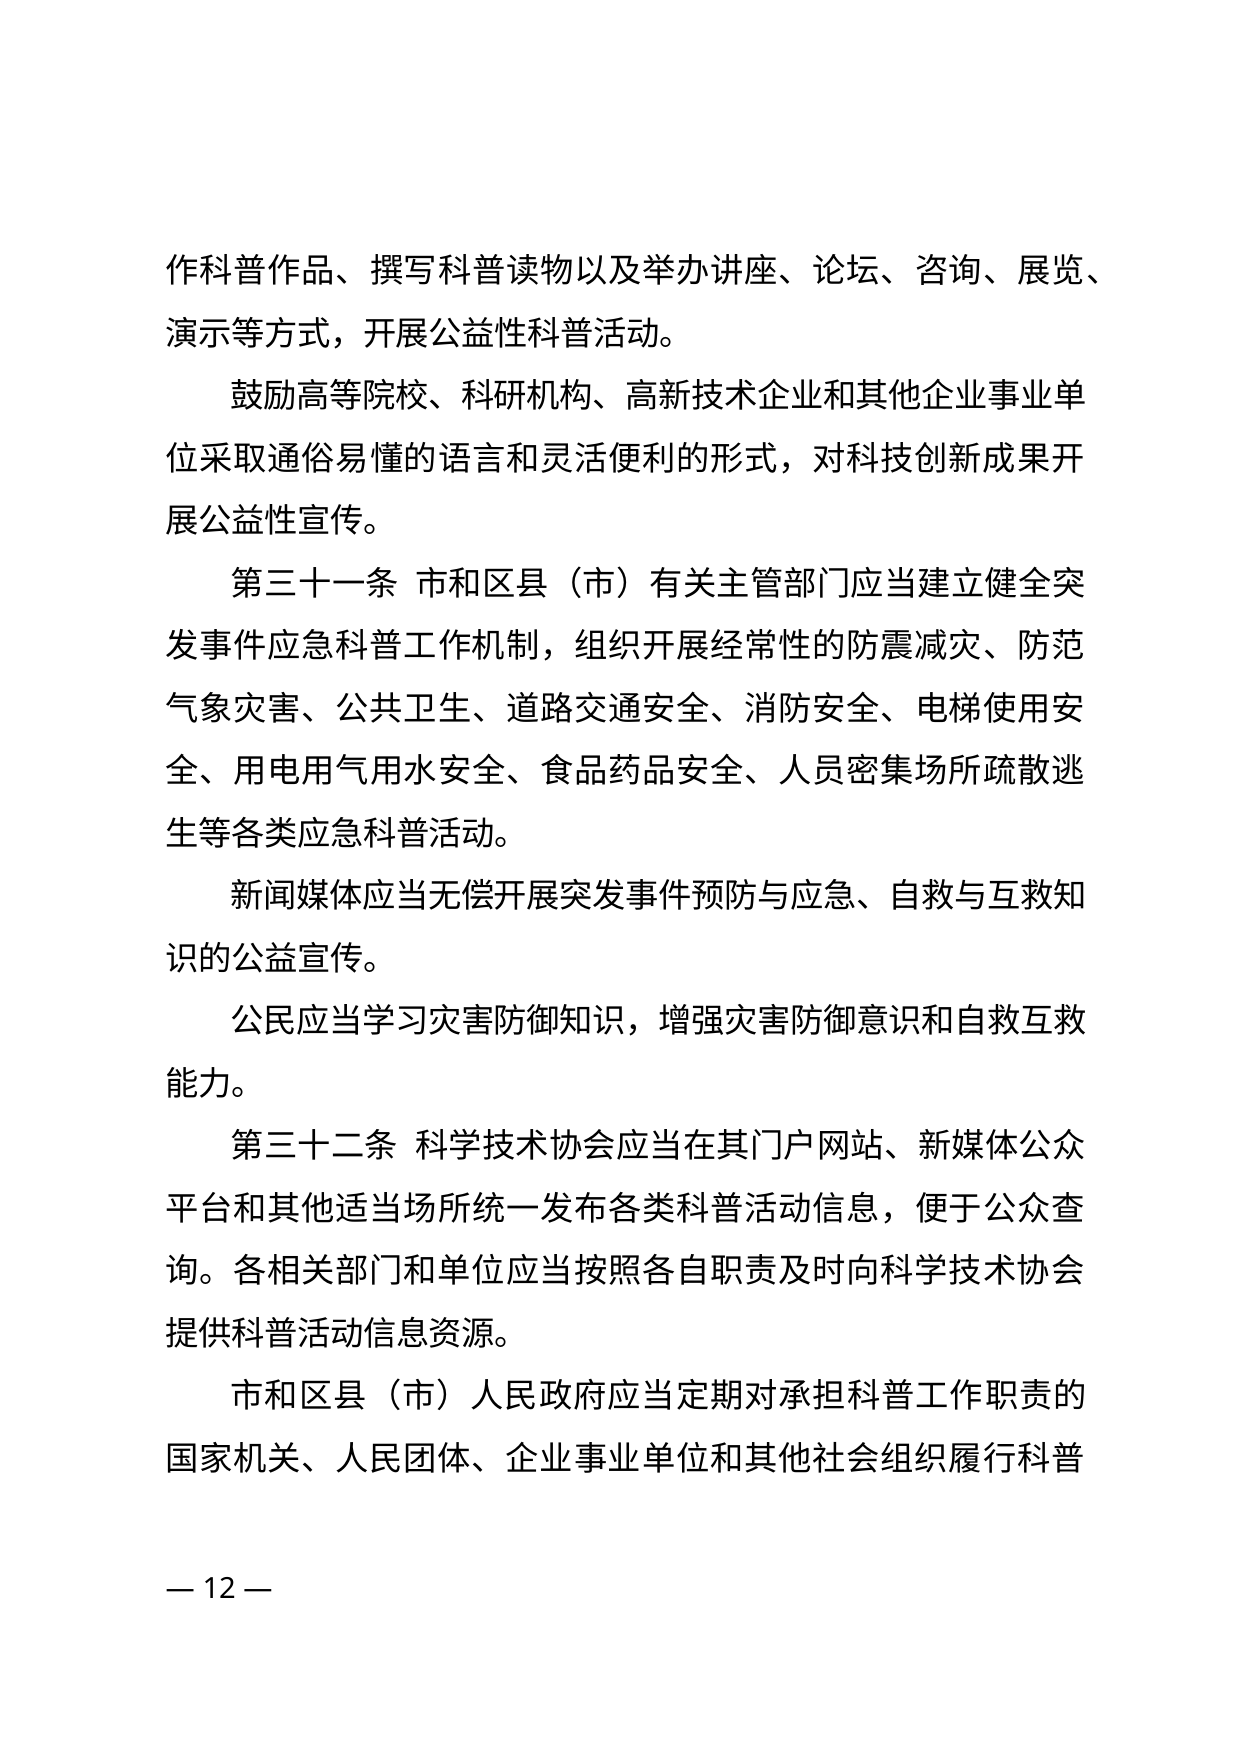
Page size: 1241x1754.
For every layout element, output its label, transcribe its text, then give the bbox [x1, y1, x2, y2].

text 公民应当学习灾害防御知识，增强灾害防御意识和自救互救能力。 [165, 983, 1087, 1108]
text 鼓励高等院校、科研机构、高新技术企业和其他企业事业单位采取通俗易懂的语言和灵活便利的形式，对科技创新成果开展公益性宣传。 [165, 358, 1087, 545]
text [165, 1358, 1087, 1483]
text 第三十一条 市和区县（市）有关主管部门应当建立健全突发事件应急科普工作机制，组织开展经常性的防震减灾、防范气象灾害、公共卫生、道路交通安全、消防安全、电梯使用安全、用电用气用水安全、食品药品安全、人员密集场所疏散逃生等各类应急科普活动。 [165, 545, 1087, 858]
text 第三十二条 科学技术协会应当在其门户网站、新媒体公众平台和其他适当场所统一发布各类科普活动信息，便于公众查询。各相关部门和单位应当按照各自职责及时向科学技术协会提供科普活动信息资源。 [165, 1108, 1087, 1358]
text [165, 233, 1087, 358]
text 新闻媒体应当无偿开展突发事件预防与应急、自救与互救知识的公益宣传。 [165, 858, 1087, 983]
